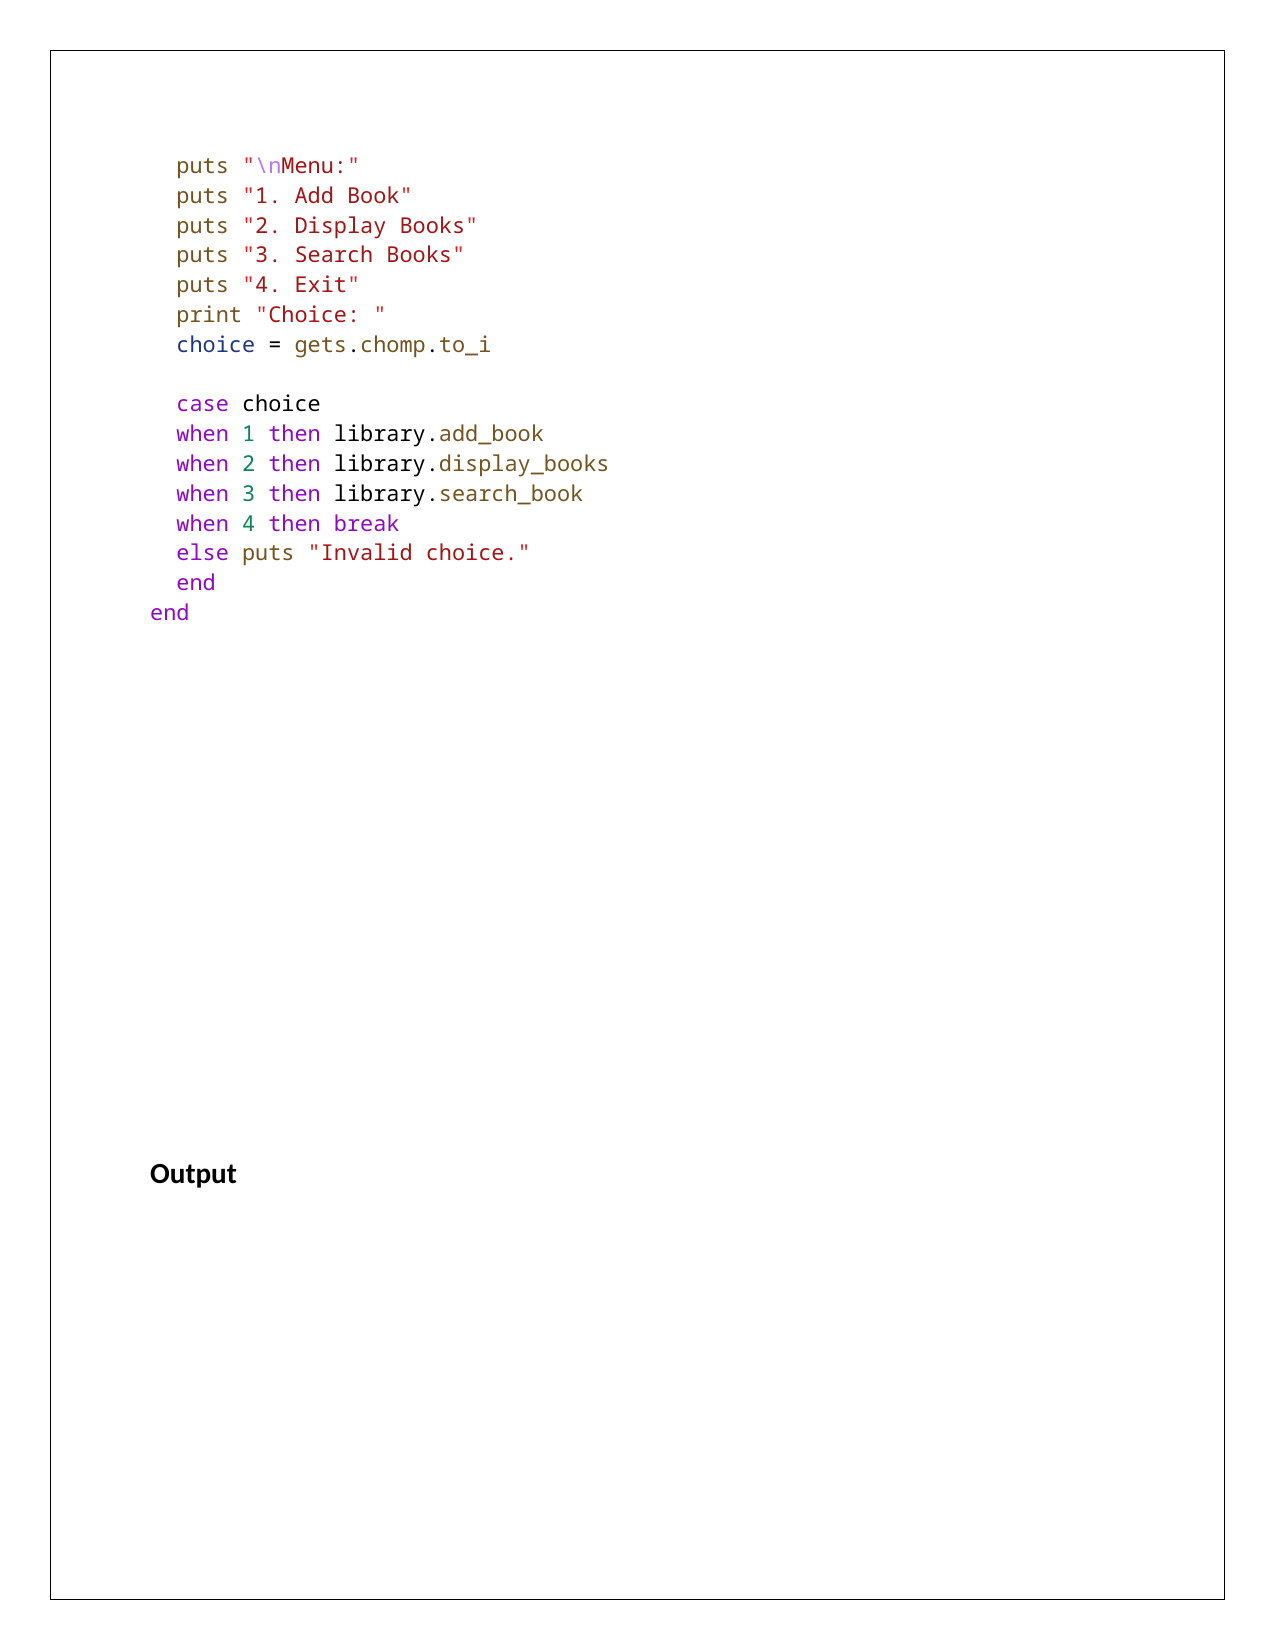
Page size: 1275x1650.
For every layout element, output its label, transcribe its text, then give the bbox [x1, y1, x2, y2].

text case choice [150, 388, 1125, 418]
text end [150, 597, 1125, 627]
text puts "\nMenu:" [150, 150, 1125, 180]
text choice = gets.chomp.to_i [150, 329, 1125, 358]
text end [150, 567, 1125, 597]
text when 3 then library.search_book [150, 478, 1125, 507]
text else puts "Invalid choice." [150, 537, 1125, 567]
text puts "1. Add Book" [150, 180, 1125, 209]
text when 1 then library.add_book [150, 418, 1125, 448]
text Output [150, 656, 1125, 1191]
text puts "4. Exit" [150, 269, 1125, 299]
text when 4 then break [150, 507, 1125, 537]
text print "Choice: " [150, 299, 1125, 329]
text when 2 then library.display_books [150, 448, 1125, 478]
text puts "3. Search Books" [150, 239, 1125, 269]
text puts "2. Display Books" [150, 209, 1125, 239]
